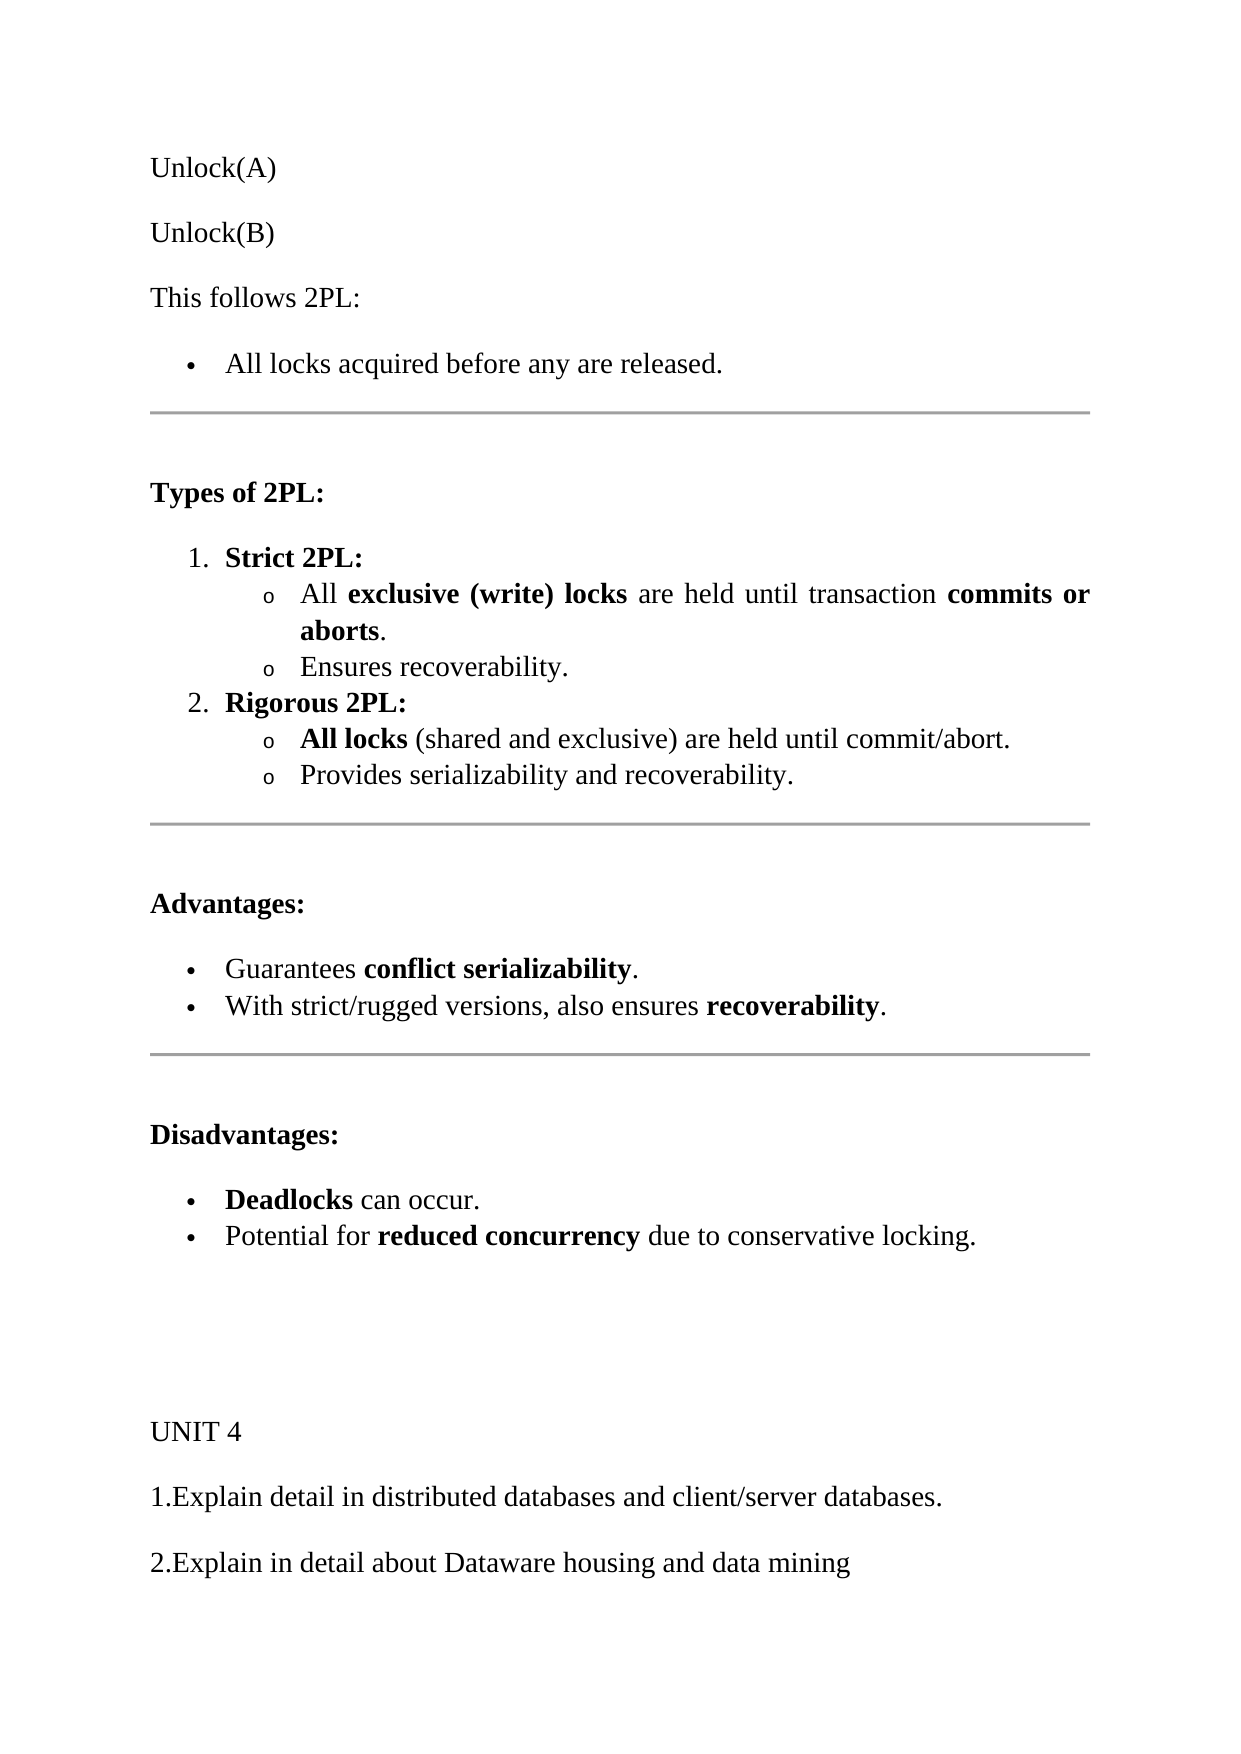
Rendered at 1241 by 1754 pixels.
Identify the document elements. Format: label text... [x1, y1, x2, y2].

text Unlock(A) [150, 150, 1090, 183]
list Potential for reduced concurrency due to conservative locking. [187, 1218, 1090, 1252]
list Provides serializability and recoverability. [262, 757, 1090, 791]
text 2.Explain in detail about Dataware housing and data mining [150, 1545, 1090, 1578]
list Deadlocks can occur. [187, 1182, 1090, 1216]
text Disadvantages: [150, 1117, 1090, 1150]
text This follows 2PL: [150, 281, 1090, 314]
list Ensures recoverability. [262, 649, 1090, 682]
list Strict 2PL: [187, 540, 1090, 574]
text UNIT 4 [150, 1414, 1090, 1448]
text Types of 2PL: [150, 475, 1090, 508]
list Guarantees conflict serializability. [187, 952, 1090, 985]
list With strict/rugged versions, also ensures recoverability. [187, 988, 1090, 1021]
list Rigorous 2PL: [187, 685, 1090, 718]
list All locks (shared and exclusive) are held until commit/abort. [262, 721, 1090, 754]
text 1.Explain detail in distributed databases and client/server databases. [150, 1479, 1090, 1513]
list All locks acquired before any are released. [187, 346, 1090, 379]
text Unlock(B) [150, 215, 1090, 249]
list All exclusive (write) locks are held until transaction commits or aborts. [262, 576, 1090, 646]
text Advantages: [150, 886, 1090, 920]
